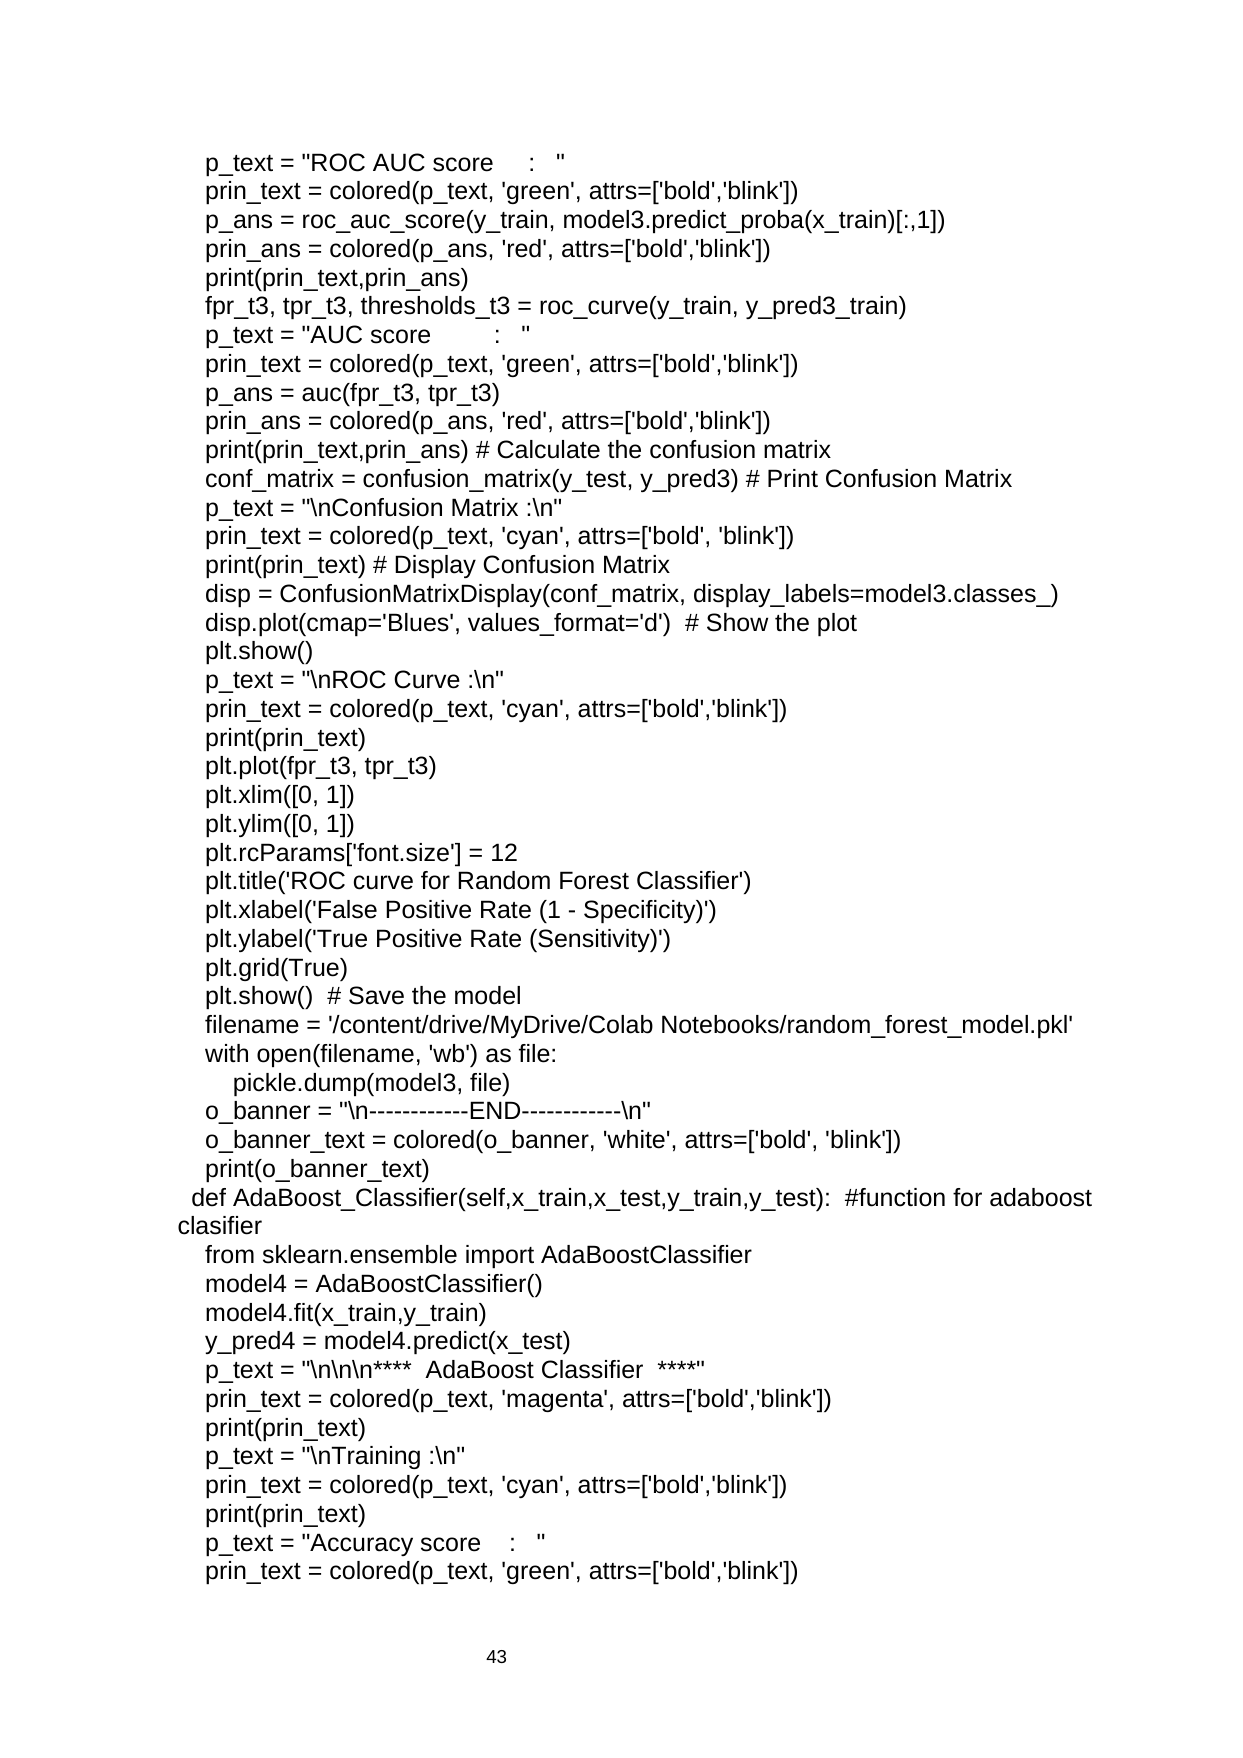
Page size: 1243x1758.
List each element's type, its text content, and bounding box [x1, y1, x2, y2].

text conf_matrix = confusion_matrix(y_test, y_pred3) # Print Confusion Matrix [177, 464, 1095, 493]
text prin_text = colored(p_text, 'cyan', attrs=['bold','blink']) [177, 694, 1095, 723]
text fpr_t3, tpr_t3, thresholds_t3 = roc_curve(y_train, y_pred3_train) [177, 291, 1095, 320]
text filename = '/content/drive/MyDrive/Colab Notebooks/random_forest_model.pkl' [177, 1010, 1095, 1039]
text o_banner_text = colored(o_banner, 'white', attrs=['bold', 'blink']) [177, 1125, 1095, 1154]
text print(prin_text) [177, 723, 1095, 751]
text p_ans = roc_auc_score(y_train, model3.predict_proba(x_train)[:,1]) [177, 205, 1095, 234]
text plt.plot(fpr_t3, tpr_t3) [177, 751, 1095, 780]
text plt.title('ROC curve for Random Forest Classifier') [177, 866, 1095, 895]
text p_text = "Accuracy score : " [177, 1528, 1095, 1556]
text disp = ConfusionMatrixDisplay(conf_matrix, display_labels=model3.classes_) [177, 579, 1095, 608]
text prin_text = colored(p_text, 'cyan', attrs=['bold','blink']) [177, 1470, 1095, 1499]
text prin_text = colored(p_text, 'green', attrs=['bold','blink']) [177, 176, 1095, 205]
text model4 = AdaBoostClassifier() [177, 1269, 1095, 1298]
text plt.xlim([0, 1]) [177, 780, 1095, 809]
text plt.rcParams['font.size'] = 12 [177, 838, 1095, 866]
text o_banner = "\n------------END------------\n" [177, 1096, 1095, 1125]
text plt.ylabel('True Positive Rate (Sensitivity)') [177, 924, 1095, 953]
text print(prin_text) # Display Confusion Matrix [177, 550, 1095, 579]
text p_ans = auc(fpr_t3, tpr_t3) [177, 378, 1095, 406]
text p_text = "\nROC Curve :\n" [177, 665, 1095, 694]
text plt.show() # Save the model [177, 981, 1095, 1010]
text print(prin_text) [177, 1413, 1095, 1441]
text p_text = "\nConfusion Matrix :\n" [177, 493, 1095, 521]
text from sklearn.ensemble import AdaBoostClassifier [177, 1240, 1095, 1269]
text p_text = "\nTraining :\n" [177, 1441, 1095, 1470]
text prin_text = colored(p_text, 'green', attrs=['bold','blink']) [177, 1556, 1095, 1585]
text p_text = "\n\n\n**** AdaBoost Classifier ****" [177, 1355, 1095, 1384]
text prin_text = colored(p_text, 'cyan', attrs=['bold', 'blink']) [177, 521, 1095, 550]
text prin_text = colored(p_text, 'magenta', attrs=['bold','blink']) [177, 1384, 1095, 1413]
text pickle.dump(model3, file) [177, 1068, 1095, 1096]
text plt.grid(True) [177, 953, 1095, 981]
text print(o_banner_text) [177, 1154, 1095, 1183]
text print(prin_text,prin_ans) [177, 263, 1095, 291]
text prin_text = colored(p_text, 'green', attrs=['bold','blink']) [177, 349, 1095, 378]
text p_text = "AUC score : " [177, 320, 1095, 349]
text print(prin_text,prin_ans) # Calculate the confusion matrix [177, 435, 1095, 464]
text print(prin_text) [177, 1499, 1095, 1528]
text prin_ans = colored(p_ans, 'red', attrs=['bold','blink']) [177, 406, 1095, 435]
text plt.show() [177, 636, 1095, 665]
text plt.xlabel('False Positive Rate (1 - Specificity)') [177, 895, 1095, 924]
text p_text = "ROC AUC score : " [177, 148, 1095, 176]
text disp.plot(cmap='Blues', values_format='d') # Show the plot [177, 608, 1095, 636]
text def AdaBoost_Classifier(self,x_train,x_test,y_train,y_test): #function for adaboost clasifier [177, 1183, 1095, 1240]
text plt.ylim([0, 1]) [177, 809, 1095, 838]
text prin_ans = colored(p_ans, 'red', attrs=['bold','blink']) [177, 234, 1095, 263]
text y_pred4 = model4.predict(x_test) [177, 1326, 1095, 1355]
text with open(filename, 'wb') as file: [177, 1039, 1095, 1068]
text model4.fit(x_train,y_train) [177, 1298, 1095, 1326]
